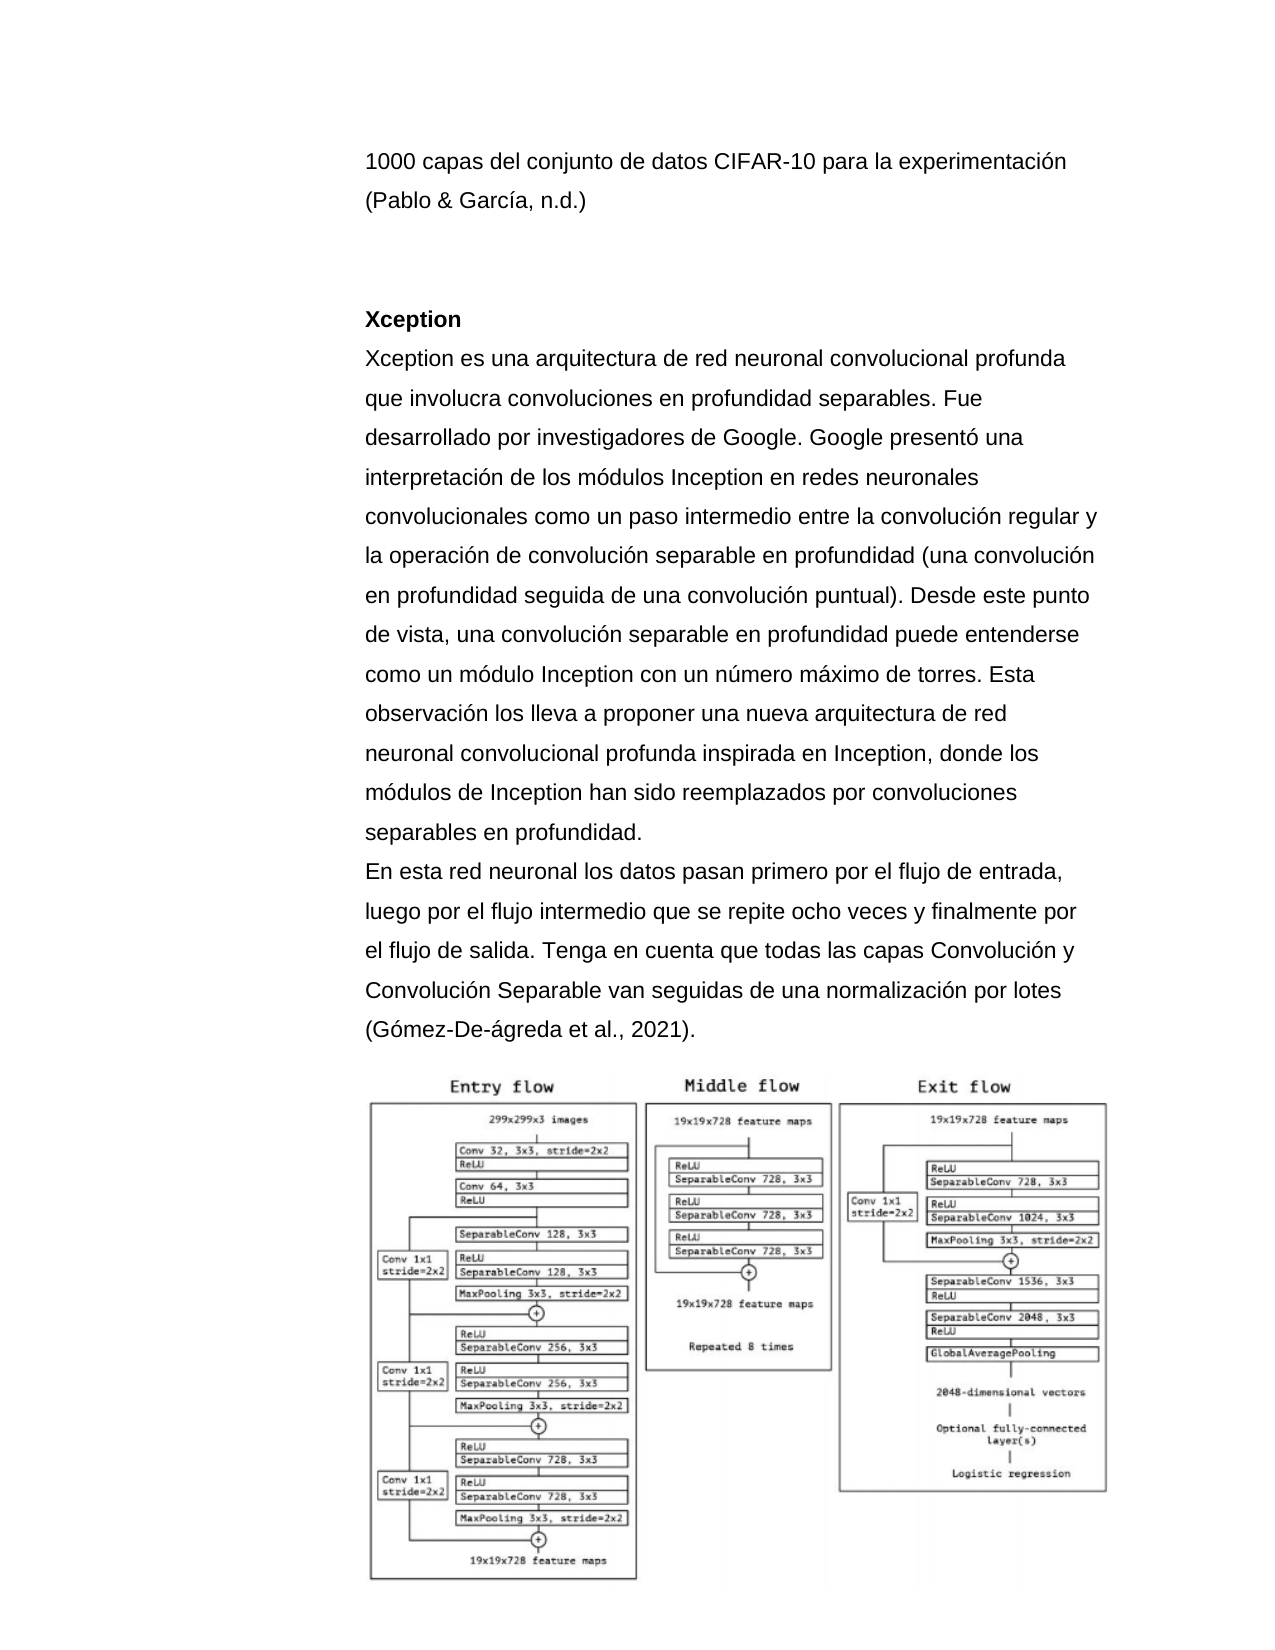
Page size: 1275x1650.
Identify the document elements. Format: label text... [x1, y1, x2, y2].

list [365, 148, 1098, 213]
list Xception es una arquitectura de red neuronal convolucional profunda que involucra convoluciones en profundidad separables. Fue desarrollado por investigadores de Google. Google presentó una interpretación de los módulos Inception en redes neuronales convolucionales como un paso intermedio entre la convolución regular y la operación de convolución separable en profundidad (una convolución en profundidad seguida de una convolución puntual). Desde este punto de vista, una convolución separable en profundidad puede entenderse como un módulo Inception con un número máximo de torres. Esta observación los lleva a proponer una nueva arquitectura de red neuronal convolucional profunda inspirada en Inception, donde los módulos de Inception han sido reemplazados por convoluciones separables en profundidad. [365, 345, 1098, 845]
picture [342, 1073, 1118, 1605]
list Xception [365, 306, 1098, 332]
list En esta red neuronal los datos pasan primero por el flujo de entrada, luego por el flujo intermedio que se repite ocho veces y finalmente por el flujo de salida. Tenga en cuenta que todas las capas Convolución y Convolución Separable van seguidas de una normalización por lotes (Gómez-De-ágreda et al., 2021). [365, 858, 1098, 1042]
